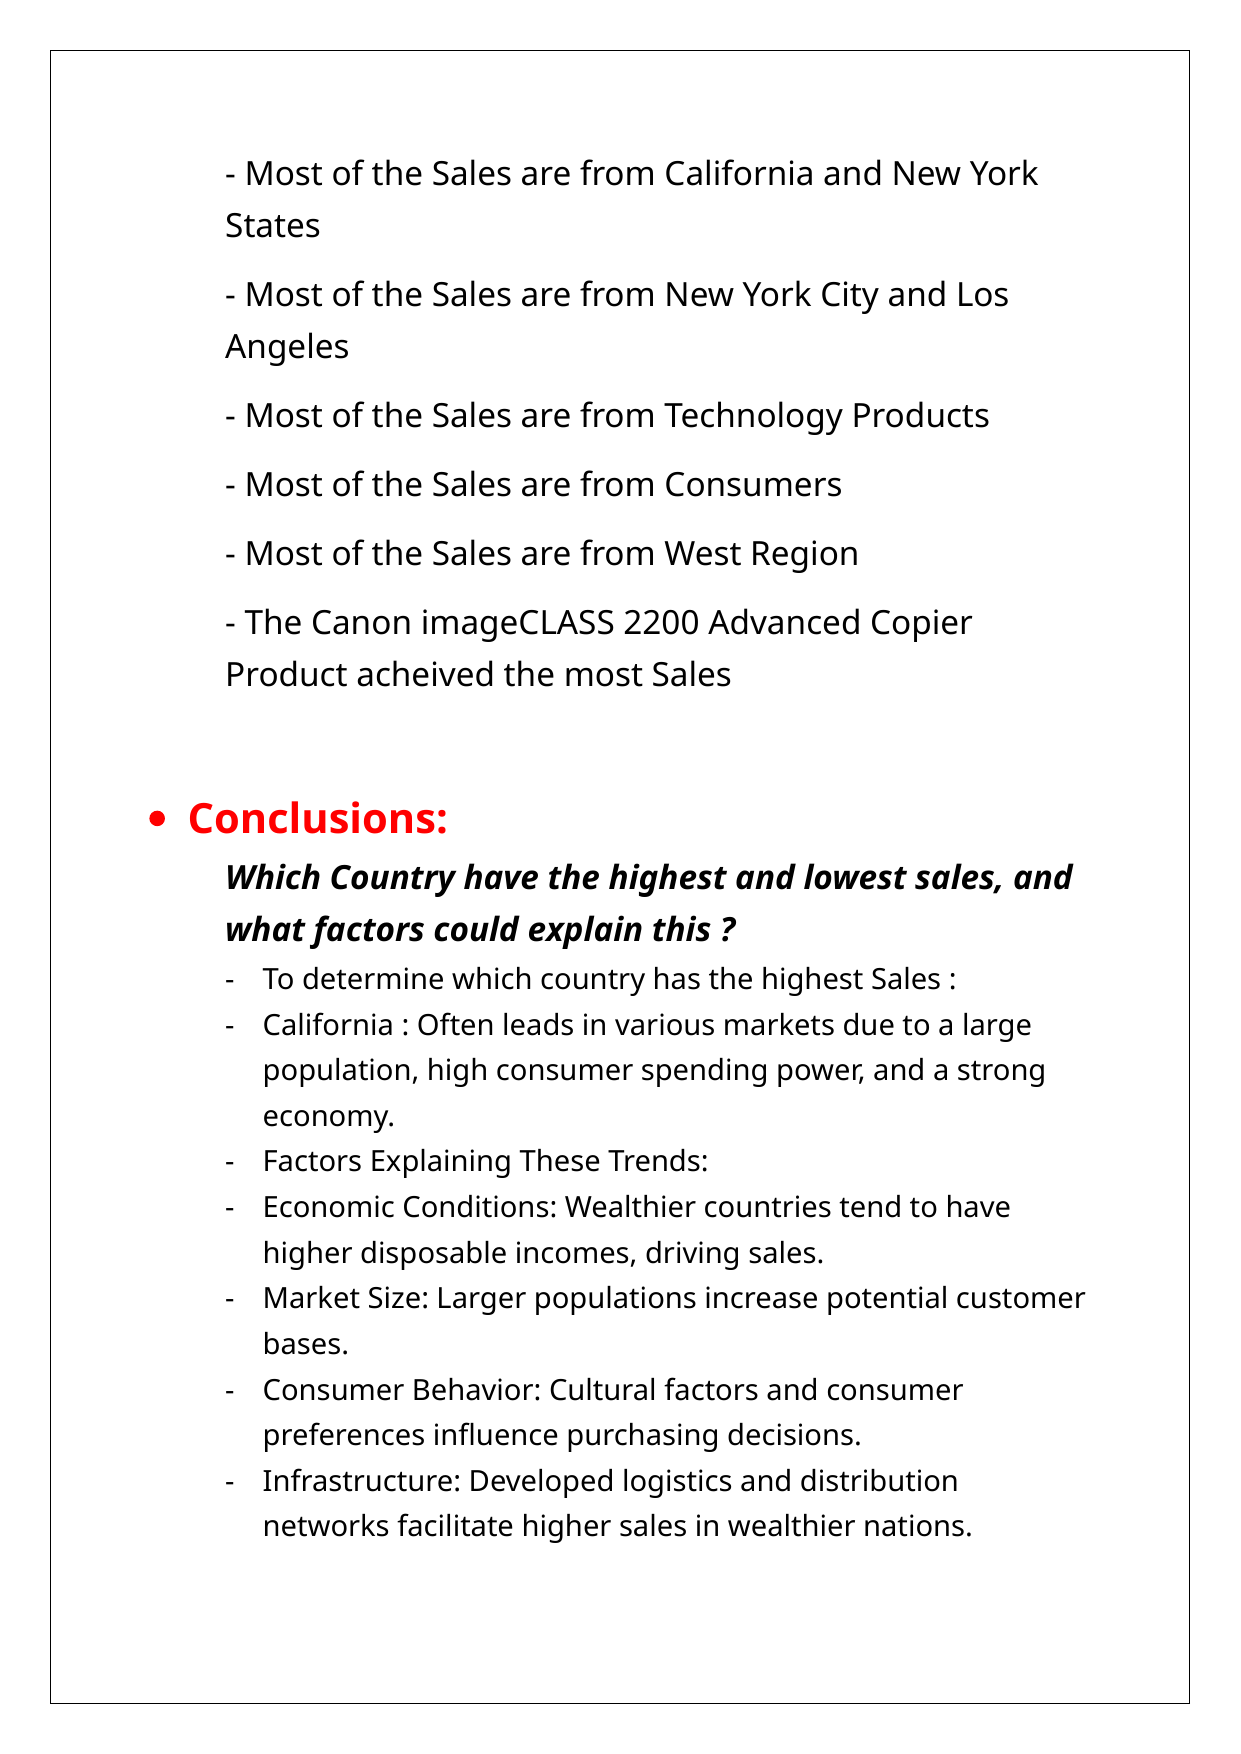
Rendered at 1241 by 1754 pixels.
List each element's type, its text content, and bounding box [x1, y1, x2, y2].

text - Most of the Sales are from Technology Products [225, 392, 1090, 437]
list Conclusions: [150, 788, 1090, 845]
list California : Often leads in various markets due to a large population, high consumer spending power, and a strong economy. [225, 1004, 1090, 1135]
text - Most of the Sales are from New York City and Los Angeles [225, 271, 1090, 369]
text - Most of the Sales are from California and New York States [225, 150, 1090, 248]
list Economic Conditions: Wealthier countries tend to have higher disposable incomes, driving sales. [225, 1186, 1090, 1272]
list Which Country have the highest and lowest sales, and what factors could explain this ? [225, 854, 1090, 951]
text - Most of the Sales are from West Region [225, 530, 1090, 575]
list Factors Explaining These Trends: [225, 1141, 1090, 1180]
list Consumer Behavior: Cultural factors and consumer preferences influence purchasing decisions. [225, 1369, 1090, 1454]
text - The Canon imageCLASS 2200 Advanced Copier Product acheived the most Sales [225, 599, 1090, 696]
list Infrastructure: Developed logistics and distribution networks facilitate higher sales in wealthier nations. [225, 1460, 1090, 1545]
list Market Size: Larger populations increase potential customer bases. [225, 1277, 1090, 1363]
list To determine which country has the highest Sales : [225, 958, 1090, 998]
text - Most of the Sales are from Consumers [225, 461, 1090, 506]
